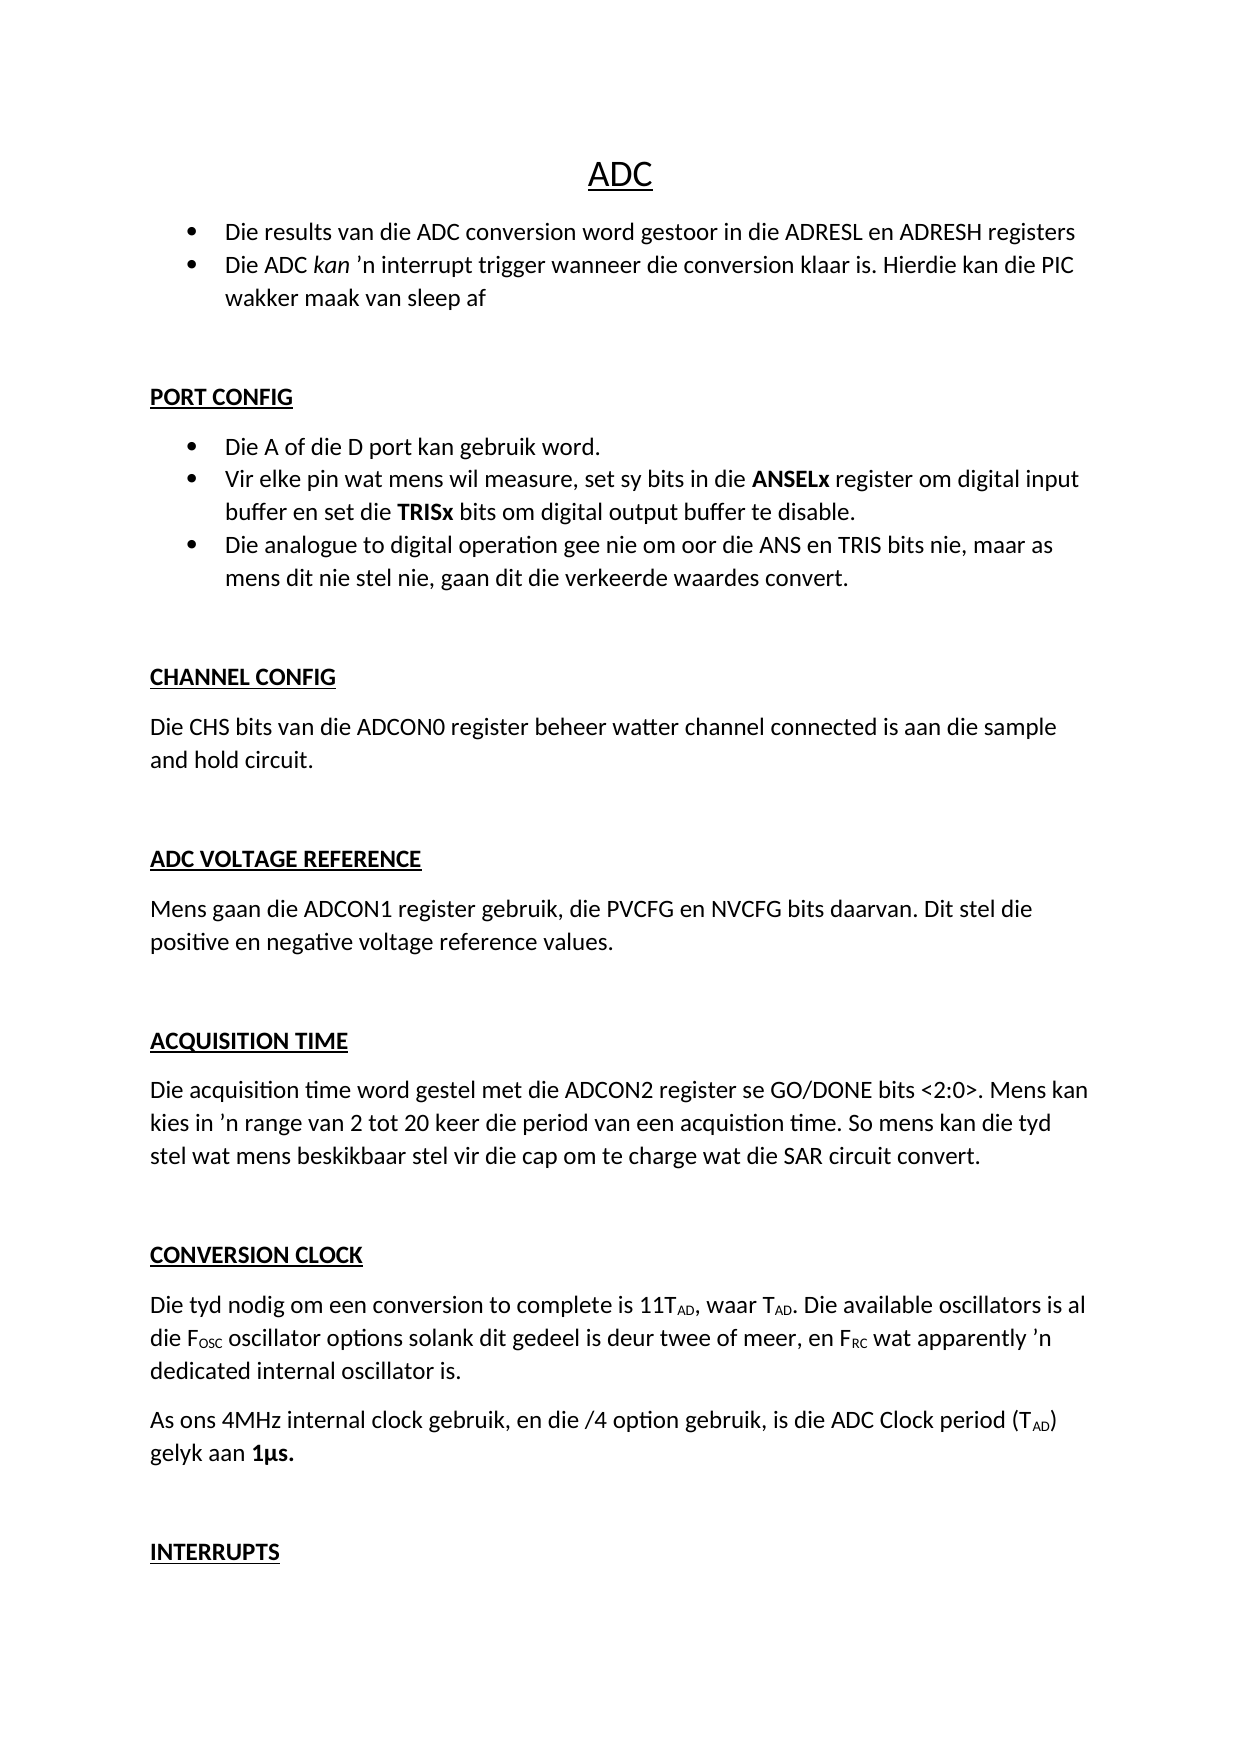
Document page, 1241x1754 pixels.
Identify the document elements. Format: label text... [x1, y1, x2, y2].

text CHANNEL CONFIG [150, 662, 1090, 692]
text ACQUISITION TIME [150, 1025, 1090, 1055]
text CONVERSION CLOCK [150, 1239, 1090, 1270]
text PORT CONFIG [150, 381, 1090, 412]
text Mens gaan die ADCON1 register gebruik, die PVCFG en NVCFG bits daarvan. Dit stel die positive en negative voltage reference values. [150, 893, 1090, 956]
text As ons 4MHz internal clock gebruik, en die /4 option gebruik, is die ADC Clock period (TAD) gelyk aan 1µs. [150, 1404, 1090, 1468]
text ADC [150, 150, 1090, 196]
text Die acquisition time word gestel met die ADCON2 register se GO/DONE bits <2:0>. Mens kan kies in ’n range van 2 tot 20 keer die period van een acquistion time. So mens kan die tyd stel wat mens beskikbaar stel vir die cap om te charge wat die SAR circuit convert. [150, 1074, 1090, 1171]
list Die A of die D port kan gebruik word. [187, 431, 1090, 461]
list Die results van die ADC conversion word gestoor in die ADRESL en ADRESH registers [187, 216, 1090, 247]
list Vir elke pin wat mens wil measure, set sy bits in die ANSELx register om digital input buffer en set die TRISx bits om digital output buffer te disable. [187, 464, 1090, 527]
text Die CHS bits van die ADCON0 register beheer watter channel connected is aan die sample and hold circuit. [150, 711, 1090, 774]
list Die analogue to digital operation gee nie om oor die ANS en TRIS bits nie, maar as mens dit nie stel nie, gaan dit die verkeerde waardes convert. [187, 529, 1090, 593]
text Die tyd nodig om een conversion to complete is 11TAD, waar TAD. Die available oscillators is al die FOSC oscillator options solank dit gedeel is deur twee of meer, en FRC wat apparently ’n dedicated internal oscillator is. [150, 1289, 1090, 1385]
text INTERRUPTS [150, 1537, 1090, 1567]
list Die ADC kan ’n interrupt trigger wanneer die conversion klaar is. Hierdie kan die PIC wakker maak van sleep af [187, 249, 1090, 312]
text ADC VOLTAGE REFERENCE [150, 843, 1090, 874]
